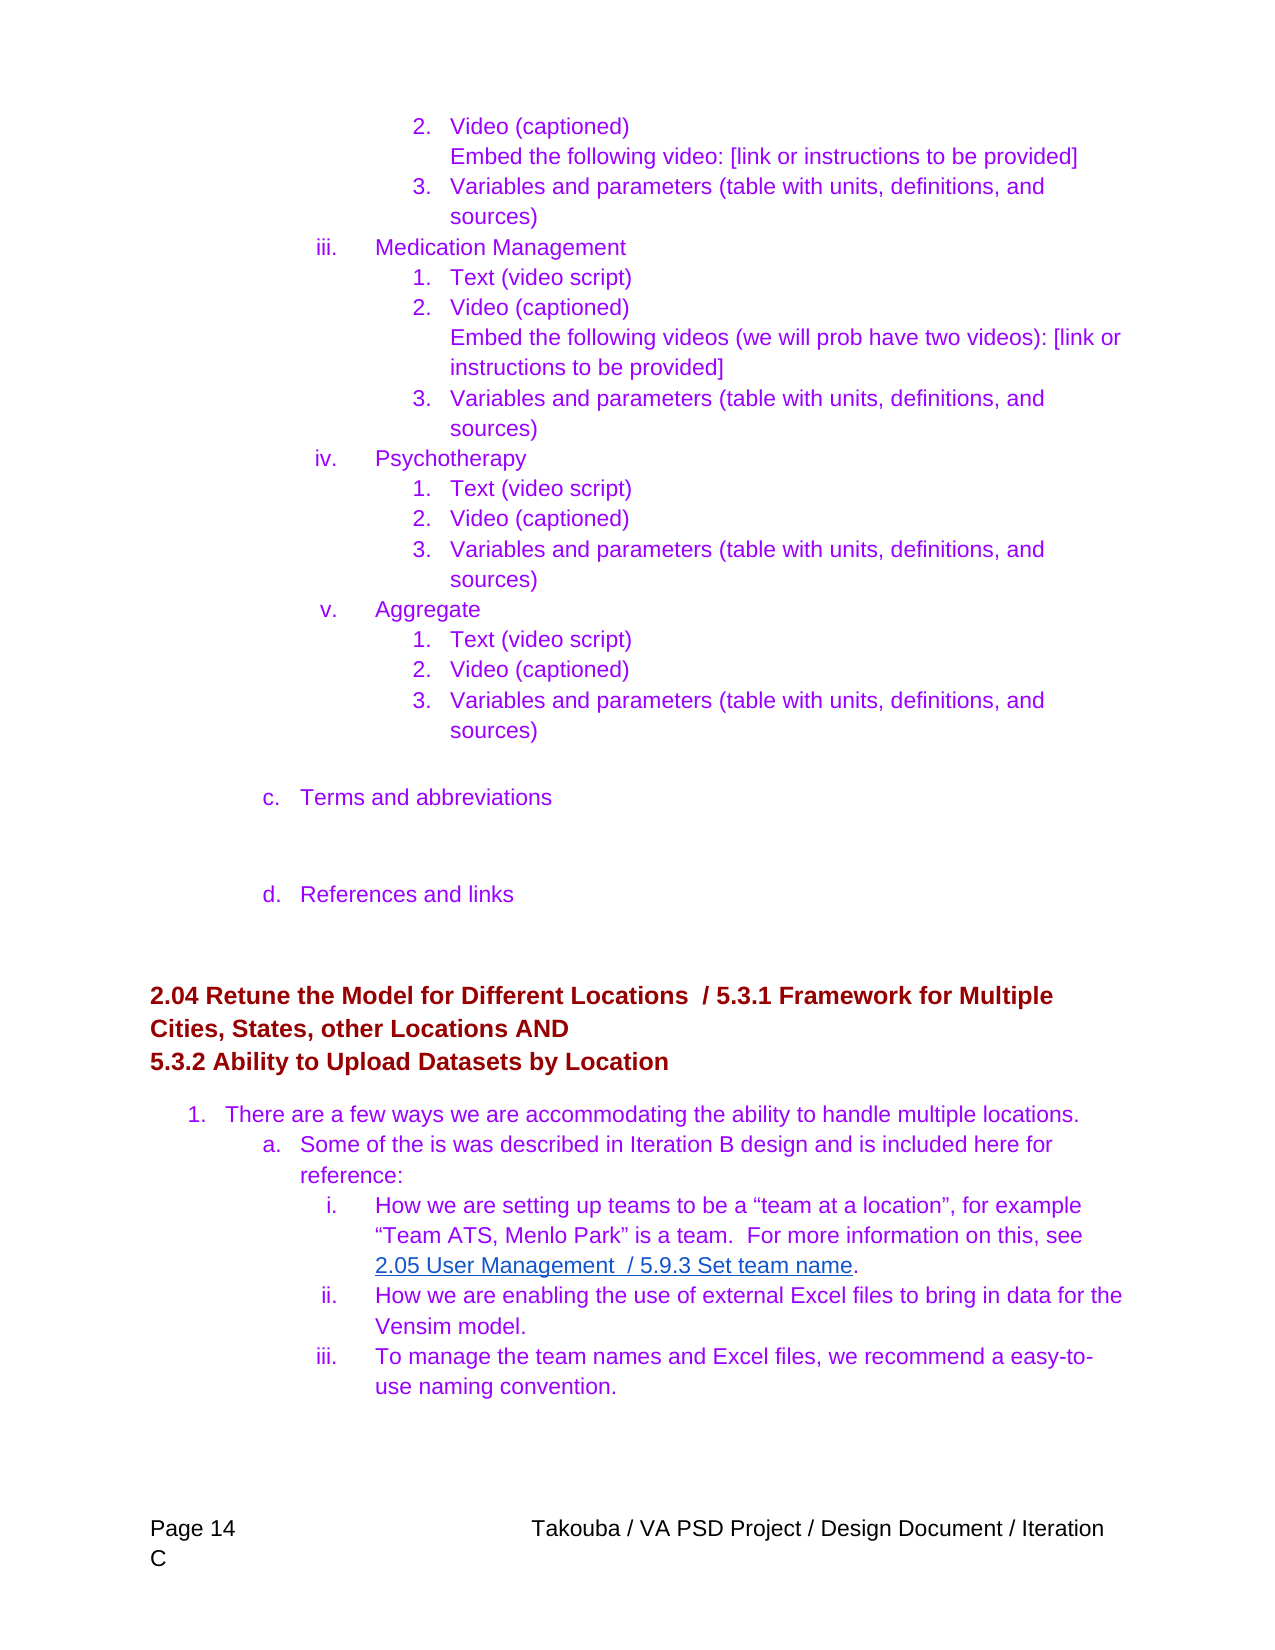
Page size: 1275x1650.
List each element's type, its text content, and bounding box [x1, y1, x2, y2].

list Variables and parameters (table with units, definitions, and sources) [412, 173, 1125, 230]
list Text (video script) [412, 626, 1125, 653]
list Variables and parameters (table with units, definitions, and sources) [412, 536, 1125, 592]
list Terms and abbreviations [262, 784, 1125, 876]
list Variables and parameters (table with units, definitions, and sources) [412, 384, 1125, 441]
list How we are enabling the use of external Excel files to bring in data for the Vensim model. [337, 1282, 1125, 1339]
list Aggregate [337, 596, 1125, 622]
list Video (captioned) Embed the following videos (we will prob have two videos): [link or instructions to be provided] [412, 294, 1125, 381]
list Variables and parameters (table with units, definitions, and sources) [412, 687, 1125, 779]
list Some of the is was described in Iteration B design and is included here for reference: [262, 1131, 1125, 1188]
list There are a few ways we are accommodating the ability to handle multiple locations. [187, 1101, 1125, 1128]
list References and links [262, 881, 1125, 943]
list Text (video script) [412, 264, 1125, 290]
list Psychotherapy [337, 445, 1125, 471]
list Video (captioned) [412, 656, 1125, 683]
list Video (captioned) Embed the following video: [link or instructions to be provided] [412, 113, 1125, 169]
list Medication Management [337, 233, 1125, 260]
subtitle 2.04 Retune the Model for Different Locations / 5.3.1 Framework for Multiple Cities, States, other Locations AND 5.3.2 Ability to Upload Datasets by Location [150, 981, 1125, 1076]
list Video (captioned) [412, 505, 1125, 532]
list How we are setting up teams to be a “team at a location”, for example “Team ATS, Menlo Park” is a team. For more information on this, see 2.05 User Management / 5.9.3 Set team name. [337, 1192, 1125, 1279]
list Text (video script) [412, 475, 1125, 502]
list To manage the team names and Excel files, we recommend a easy-to-use naming convention. [337, 1343, 1125, 1399]
